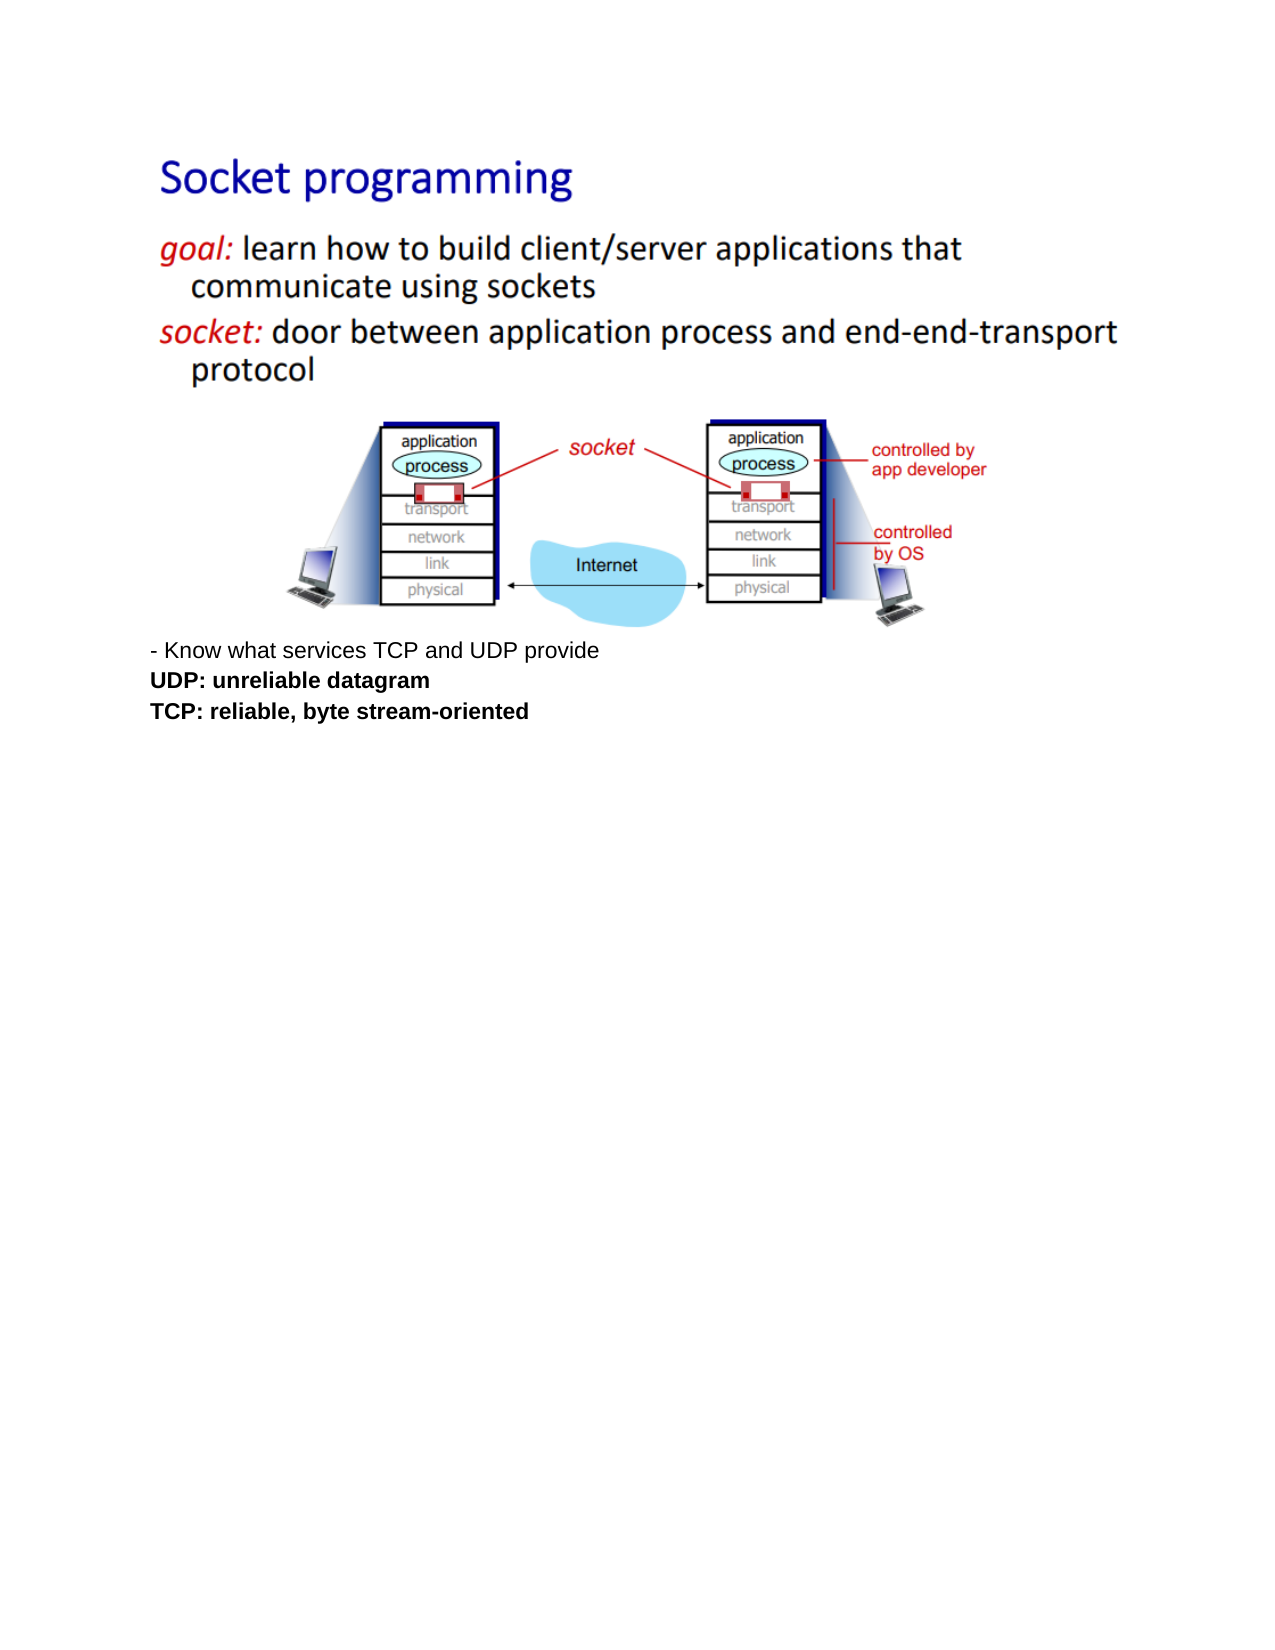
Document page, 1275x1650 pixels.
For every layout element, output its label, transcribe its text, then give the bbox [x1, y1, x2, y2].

text - Know what services TCP and UDP provide [150, 637, 1125, 663]
text TCP: reliable, byte stream-oriented [150, 698, 1125, 724]
text UDP: unreliable datagram [150, 667, 1125, 694]
picture [150, 150, 1125, 634]
